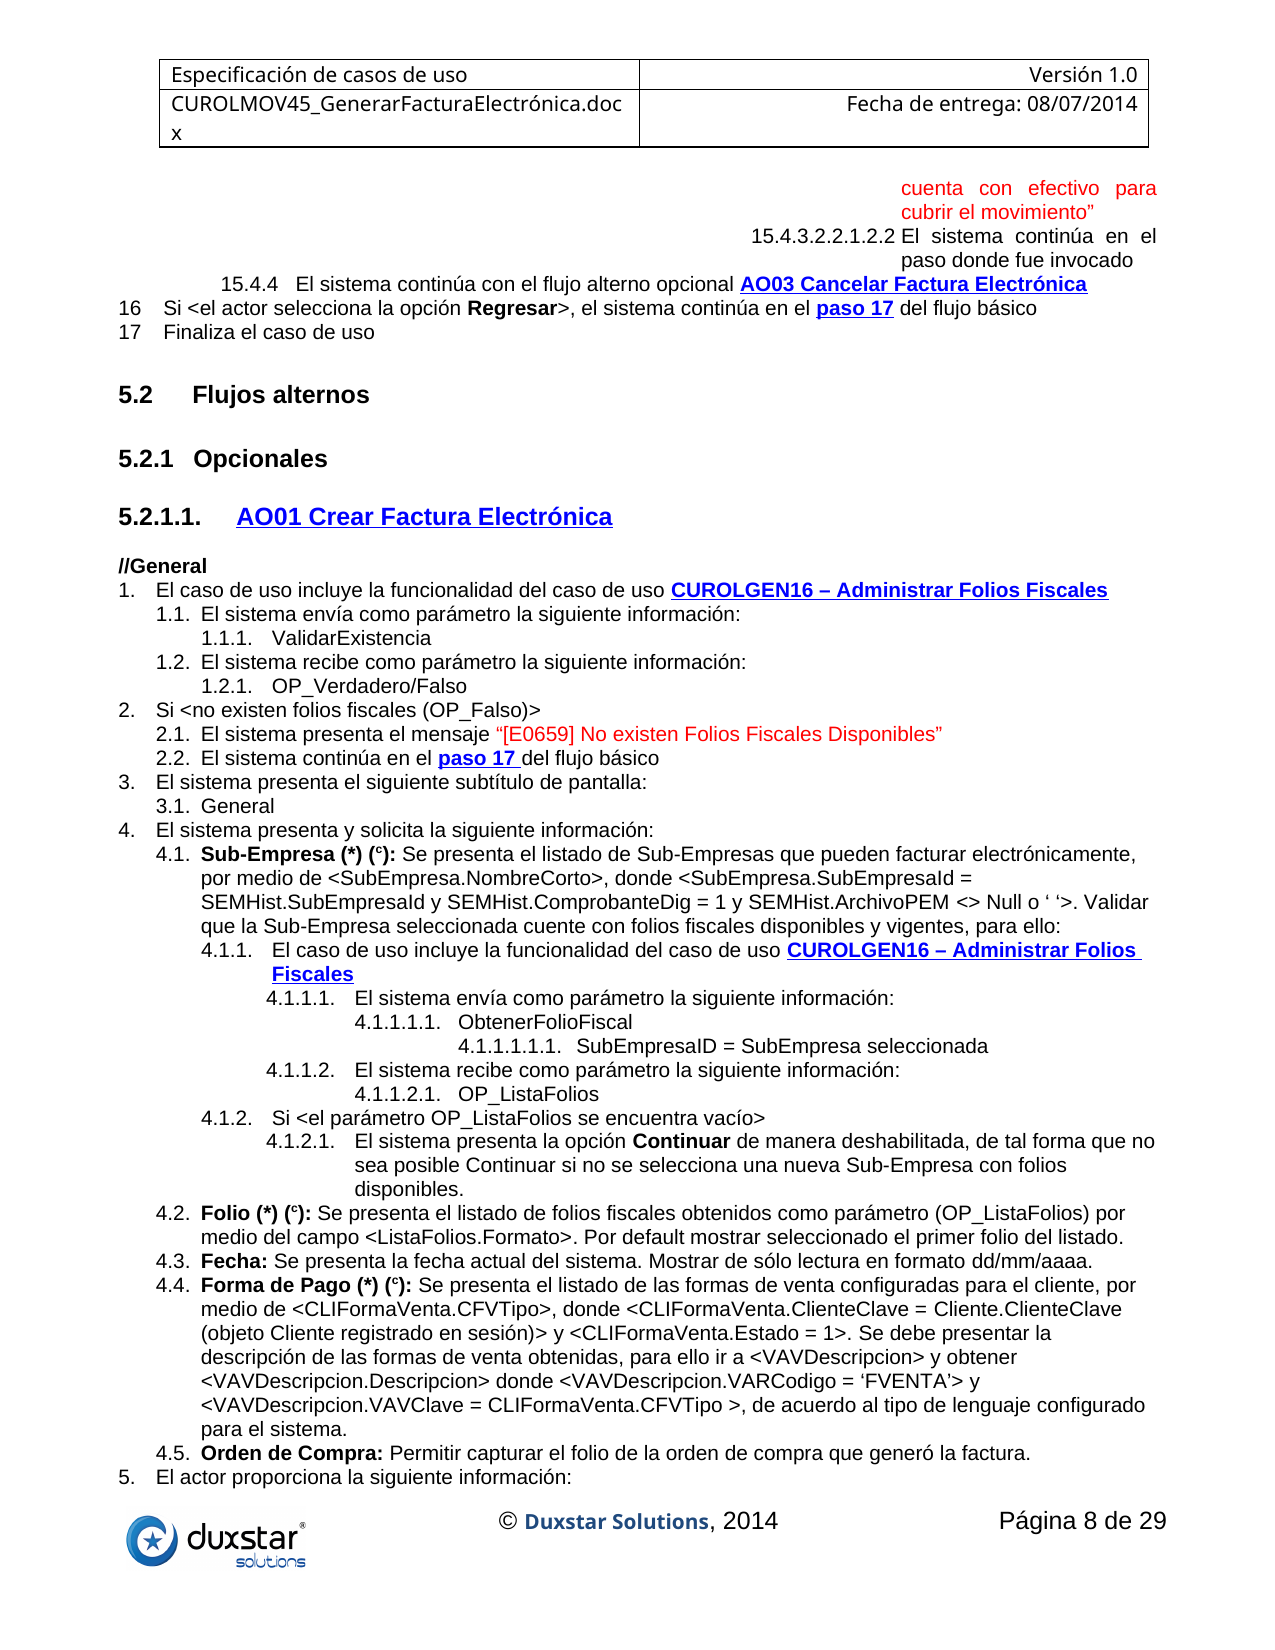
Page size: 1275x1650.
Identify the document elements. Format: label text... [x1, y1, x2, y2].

list Fecha: Se presenta la fecha actual del sistema. Mostrar de sólo lectura en formato dd/mm/aaaa. [156, 1249, 1157, 1273]
list Orden de Compra: Permitir capturar el folio de la orden de compra que generó la factura. [156, 1441, 1157, 1465]
list El sistema continúa en el paso donde fue invocado [751, 224, 1157, 272]
list Si <el actor selecciona la opción Regresar>, el sistema continúa en el paso 17 del flujo básico [118, 296, 1157, 320]
list OP_ListaFolios [354, 1081, 1157, 1105]
list El sistema presenta el mensaje “[E0659] No existen Folios Fiscales Disponibles” [156, 722, 1157, 746]
list SubEmpresaID = SubEmpresa seleccionada [458, 1033, 1157, 1057]
subtitle Flujos alternos [118, 380, 1157, 409]
list El caso de uso incluye la funcionalidad del caso de uso CUROLGEN16 – Administrar Folios Fiscales [118, 578, 1157, 602]
list El sistema presenta y solicita la siguiente información: [118, 818, 1157, 842]
list Sub-Empresa (*) (c): Se presenta el listado de Sub-Empresas que pueden facturar electrónicamente, por medio de <SubEmpresa.NombreCorto>, donde <SubEmpresa.SubEmpresaId = SEMHist.SubEmpresaId y SEMHist.ComprobanteDig = 1 y SEMHist.ArchivoPEM <> Null o ‘ ‘>. Validar que la Sub-Empresa seleccionada cuente con folios fiscales disponibles y vigentes, para ello: [156, 842, 1157, 938]
list Si <no existen folios fiscales (OP_Falso)> [118, 698, 1157, 722]
list El actor proporciona la siguiente información: [118, 1465, 1157, 1489]
list ObtenerFolioFiscal [354, 1009, 1157, 1033]
list El sistema continúa en el paso 17 del flujo básico [156, 746, 1157, 770]
list El sistema presenta el siguiente subtítulo de pantalla: [118, 770, 1157, 794]
text //General [118, 554, 1157, 578]
subtitle Opcionales [118, 444, 1157, 473]
list El sistema envía como parámetro la siguiente información: [266, 986, 1157, 1009]
list OP_Verdadero/Falso [201, 674, 1157, 698]
list Finaliza el caso de uso [118, 320, 1157, 344]
subtitle AO01 Crear Factura Electrónica [118, 502, 1144, 530]
list General [156, 794, 1157, 818]
list El sistema recibe como parámetro la siguiente información: [266, 1057, 1157, 1081]
list Forma de Pago (*) (c): Se presenta el listado de las formas de venta configuradas para el cliente, por medio de <CLIFormaVenta.CFVTipo>, donde <CLIFormaVenta.ClienteClave = Cliente.ClienteClave (objeto Cliente registrado en sesión)> y <CLIFormaVenta.Estado = 1>. Se debe presentar la descripción de las formas de venta obtenidas, para ello ir a <VAVDescripcion> y obtener <VAVDescripcion.Descripcion> donde <VAVDescripcion.VARCodigo = ‘FVENTA’> y <VAVDescripcion.VAVClave = CLIFormaVenta.CFVTipo >, de acuerdo al tipo de lenguaje configurado para el sistema. [156, 1273, 1157, 1441]
picture [126, 1506, 306, 1571]
list El sistema recibe como parámetro la siguiente información: [156, 650, 1157, 674]
list Folio (*) (c): Se presenta el listado de folios fiscales obtenidos como parámetro (OP_ListaFolios) por medio del campo <ListaFolios.Formato>. Por default mostrar seleccionado el primer folio del listado. [156, 1201, 1157, 1249]
list El caso de uso incluye la funcionalidad del caso de uso CUROLGEN16 – Administrar Folios Fiscales [201, 938, 1157, 986]
list El sistema envía como parámetro la siguiente información: [156, 602, 1157, 626]
list El sistema continúa con el flujo alterno opcional AO03 Cancelar Factura Electrónica [220, 272, 1157, 296]
list ValidarExistencia [201, 626, 1157, 650]
list Si <el parámetro OP_ListaFolios se encuentra vacío> [201, 1105, 1157, 1129]
list El sistema presenta el mensaje “[E0590] Se crearon depósitos en la preliquidación y no se cuenta con efectivo para cubrir el movimiento” [751, 176, 1157, 224]
list El sistema presenta la opción Continuar de manera deshabilitada, de tal forma que no sea posible Continuar si no se selecciona una nueva Sub-Empresa con folios disponibles. [266, 1129, 1157, 1201]
